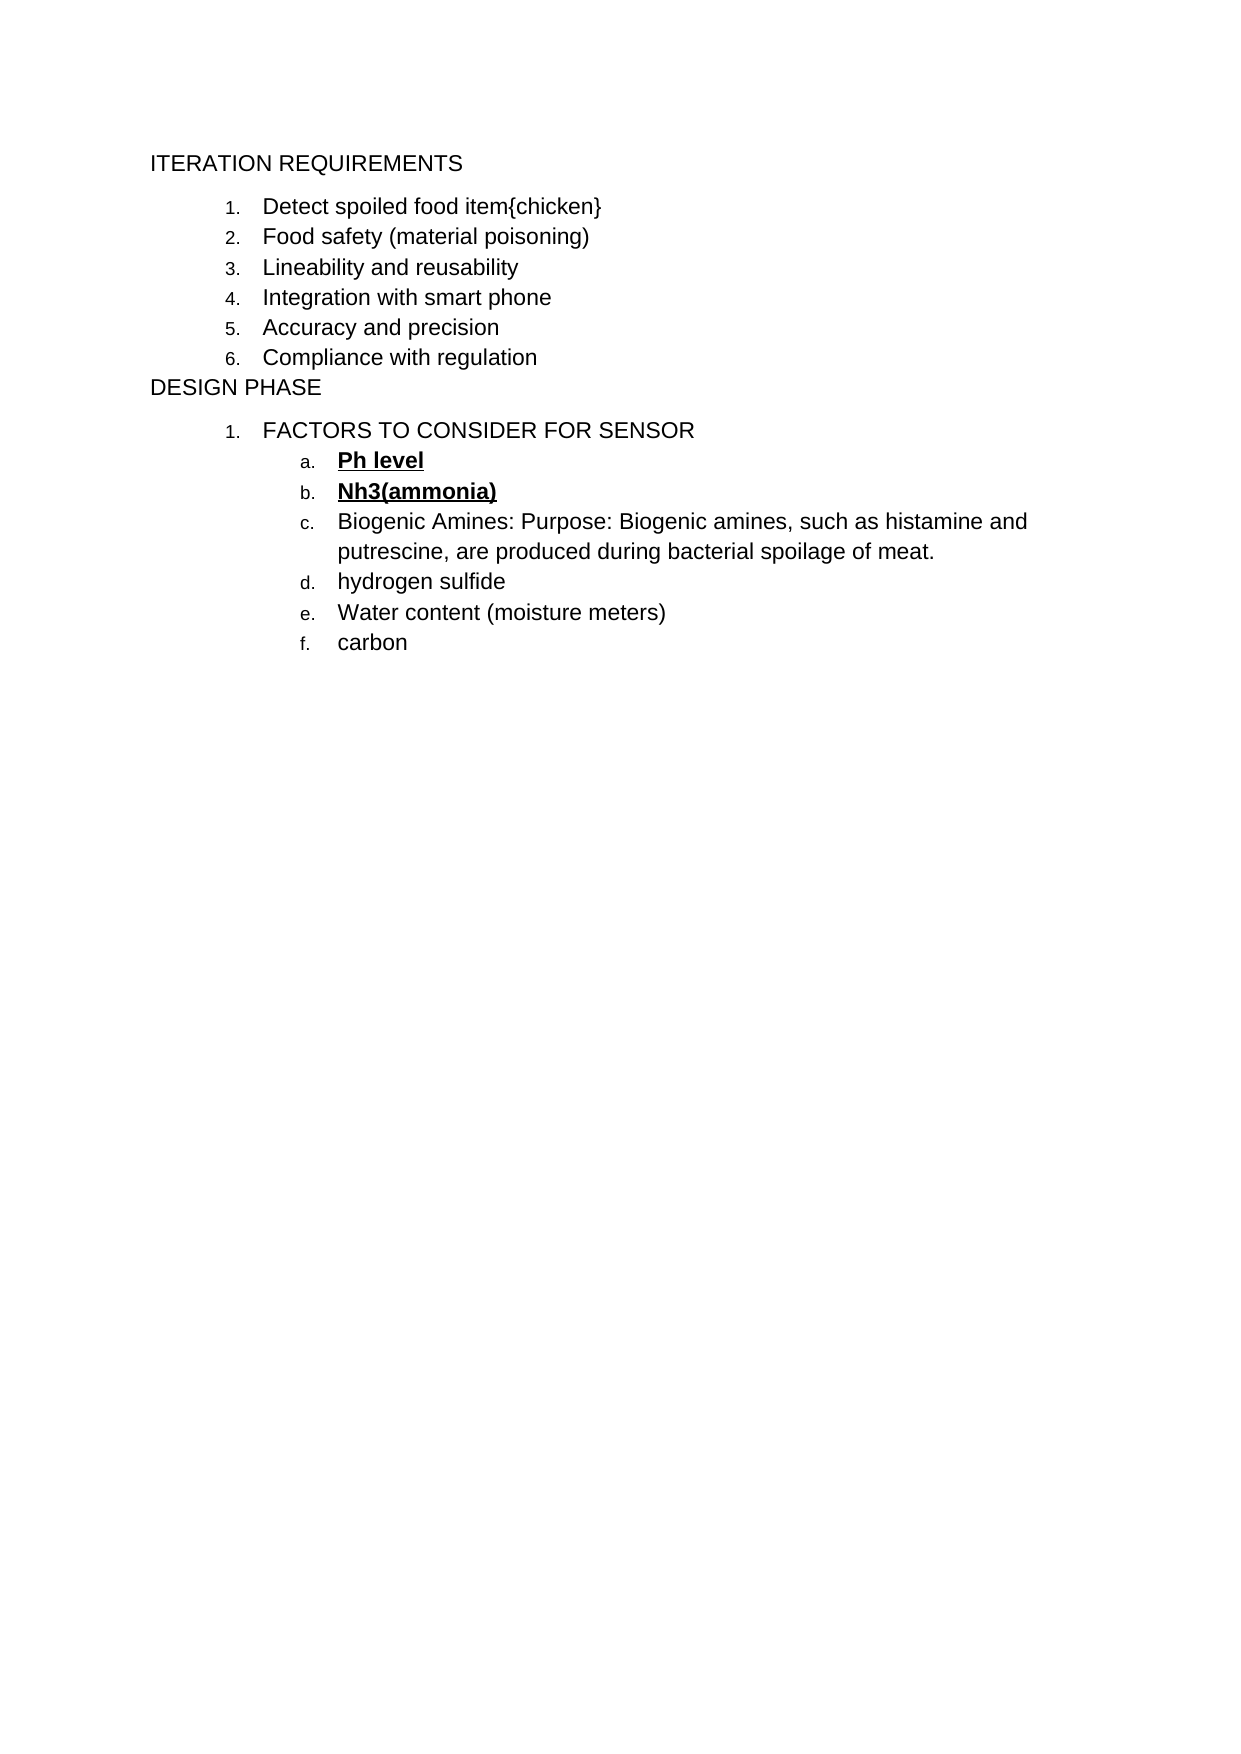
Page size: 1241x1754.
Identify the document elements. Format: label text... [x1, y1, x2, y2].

list Food safety (material poisoning) [225, 223, 1090, 249]
list Lineability and reusability [225, 253, 1090, 280]
list Nh3(ammonia) [300, 478, 1090, 504]
list Integration with smart phone [225, 284, 1090, 310]
list Compliance with regulation [225, 344, 1090, 370]
list FACTORS TO CONSIDER FOR SENSOR [225, 417, 1090, 444]
list Ph level [300, 447, 1090, 474]
list Accuracy and precision [225, 314, 1090, 340]
list Water content (moisture meters) [300, 598, 1090, 625]
text DESIGN PHASE [150, 374, 1090, 401]
list Biogenic Amines: Purpose: Biogenic amines, such as histamine and putrescine, are produced during bacterial spoilage of meat. [300, 508, 1090, 564]
list carbon [300, 629, 1090, 655]
list Detect spoiled food item{chicken} [225, 193, 1090, 219]
list hydrogen sulfide [300, 568, 1090, 595]
text ITERATION REQUIREMENTS [150, 150, 1090, 176]
